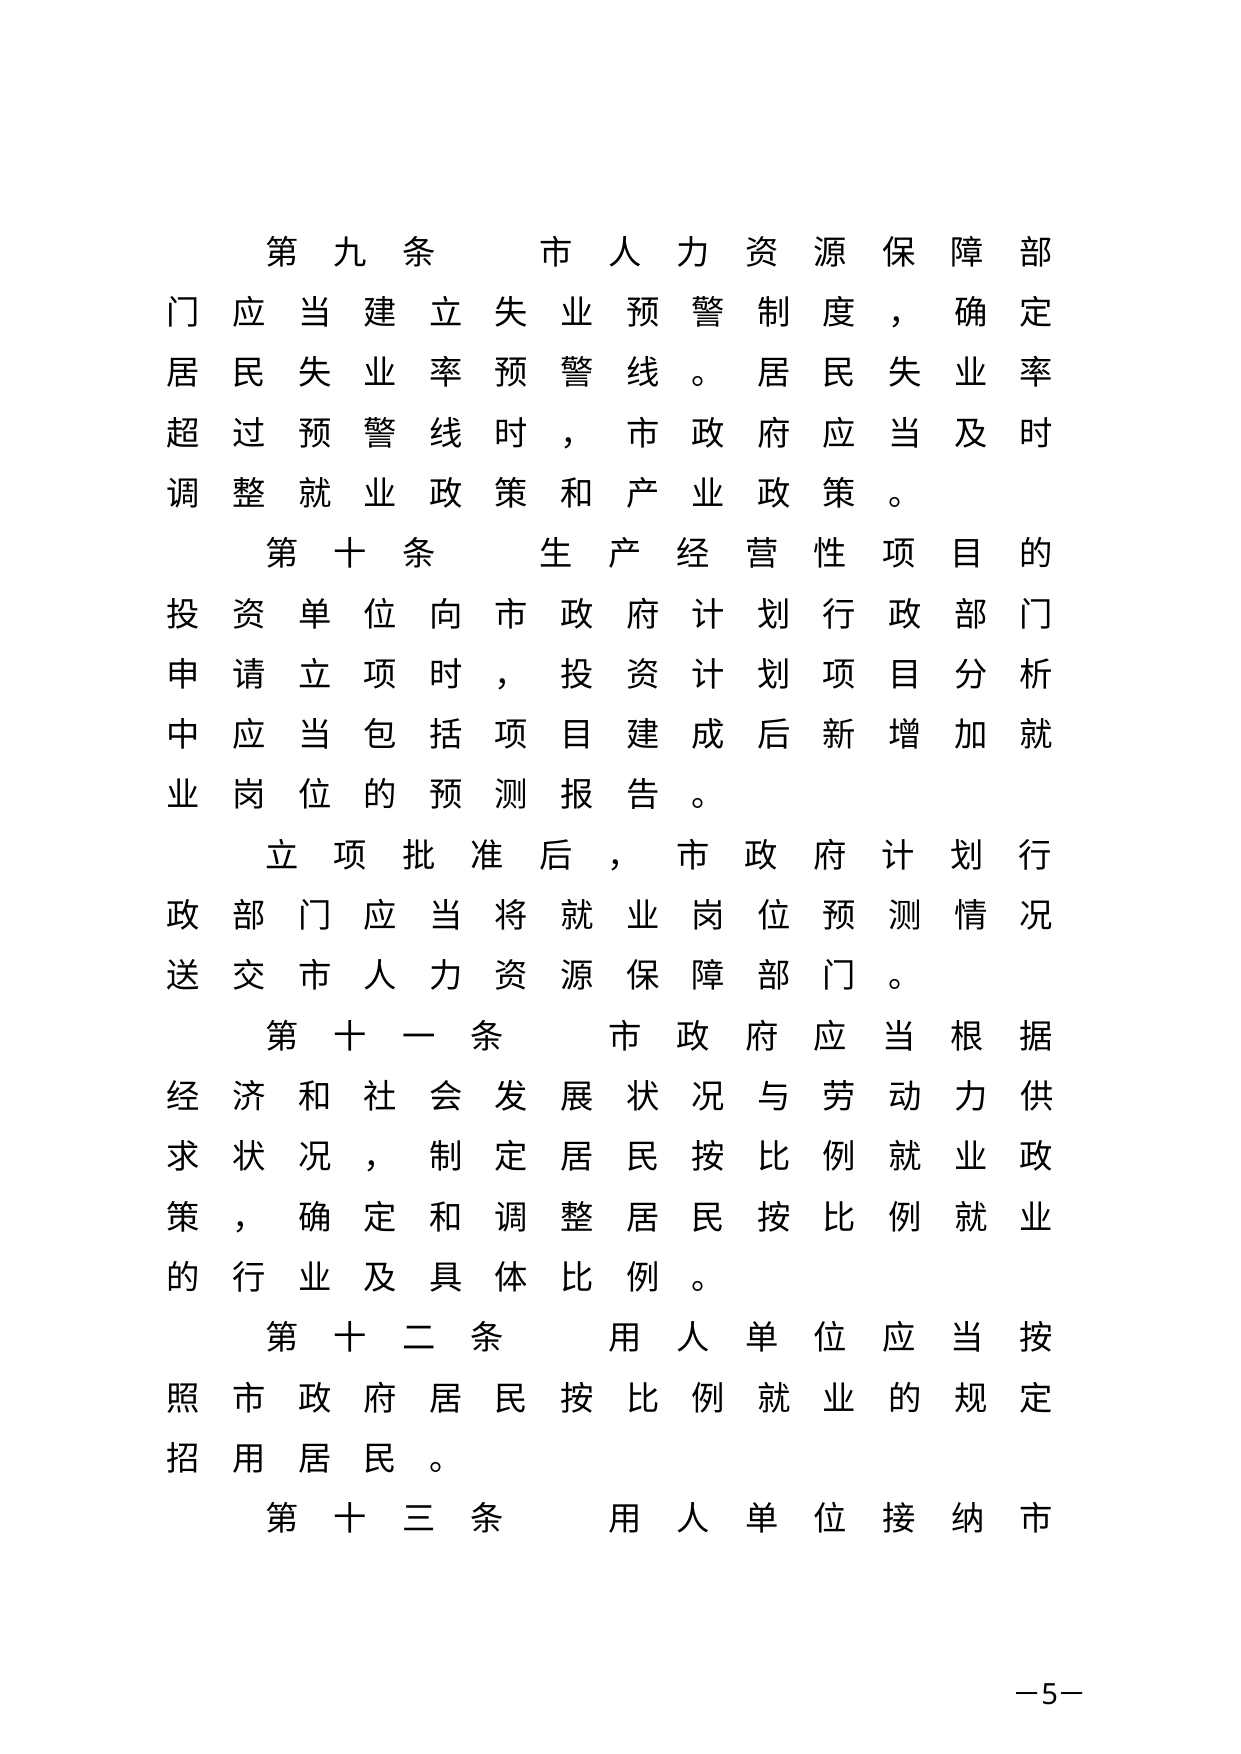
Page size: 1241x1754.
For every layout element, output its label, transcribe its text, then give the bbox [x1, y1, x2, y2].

text 立项批准后，市政府计划行政部门应当将就业岗位预测情况送交市人力资源保障部门。 [167, 822, 1085, 1003]
text 第十条 生产经营性项目的投资单位向市政府计划行政部门申请立项时，投资计划项目分析中应当包括项目建成后新增加就业岗位的预测报告。 [167, 521, 1085, 822]
text 第十一条 市政府应当根据经济和社会发展状况与劳动力供求状况，制定居民按比例就业政策，确定和调整居民按比例就业的行业及具体比例。 [167, 1003, 1085, 1305]
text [167, 1486, 1085, 1546]
text 第十二条 用人单位应当按照市政府居民按比例就业的规定招用居民。 [167, 1305, 1085, 1486]
text 第九条 市人力资源保障部门应当建立失业预警制度，确定居民失业率预警线。居民失业率超过预警线时，市政府应当及时调整就业政策和产业政策。 [167, 219, 1085, 521]
